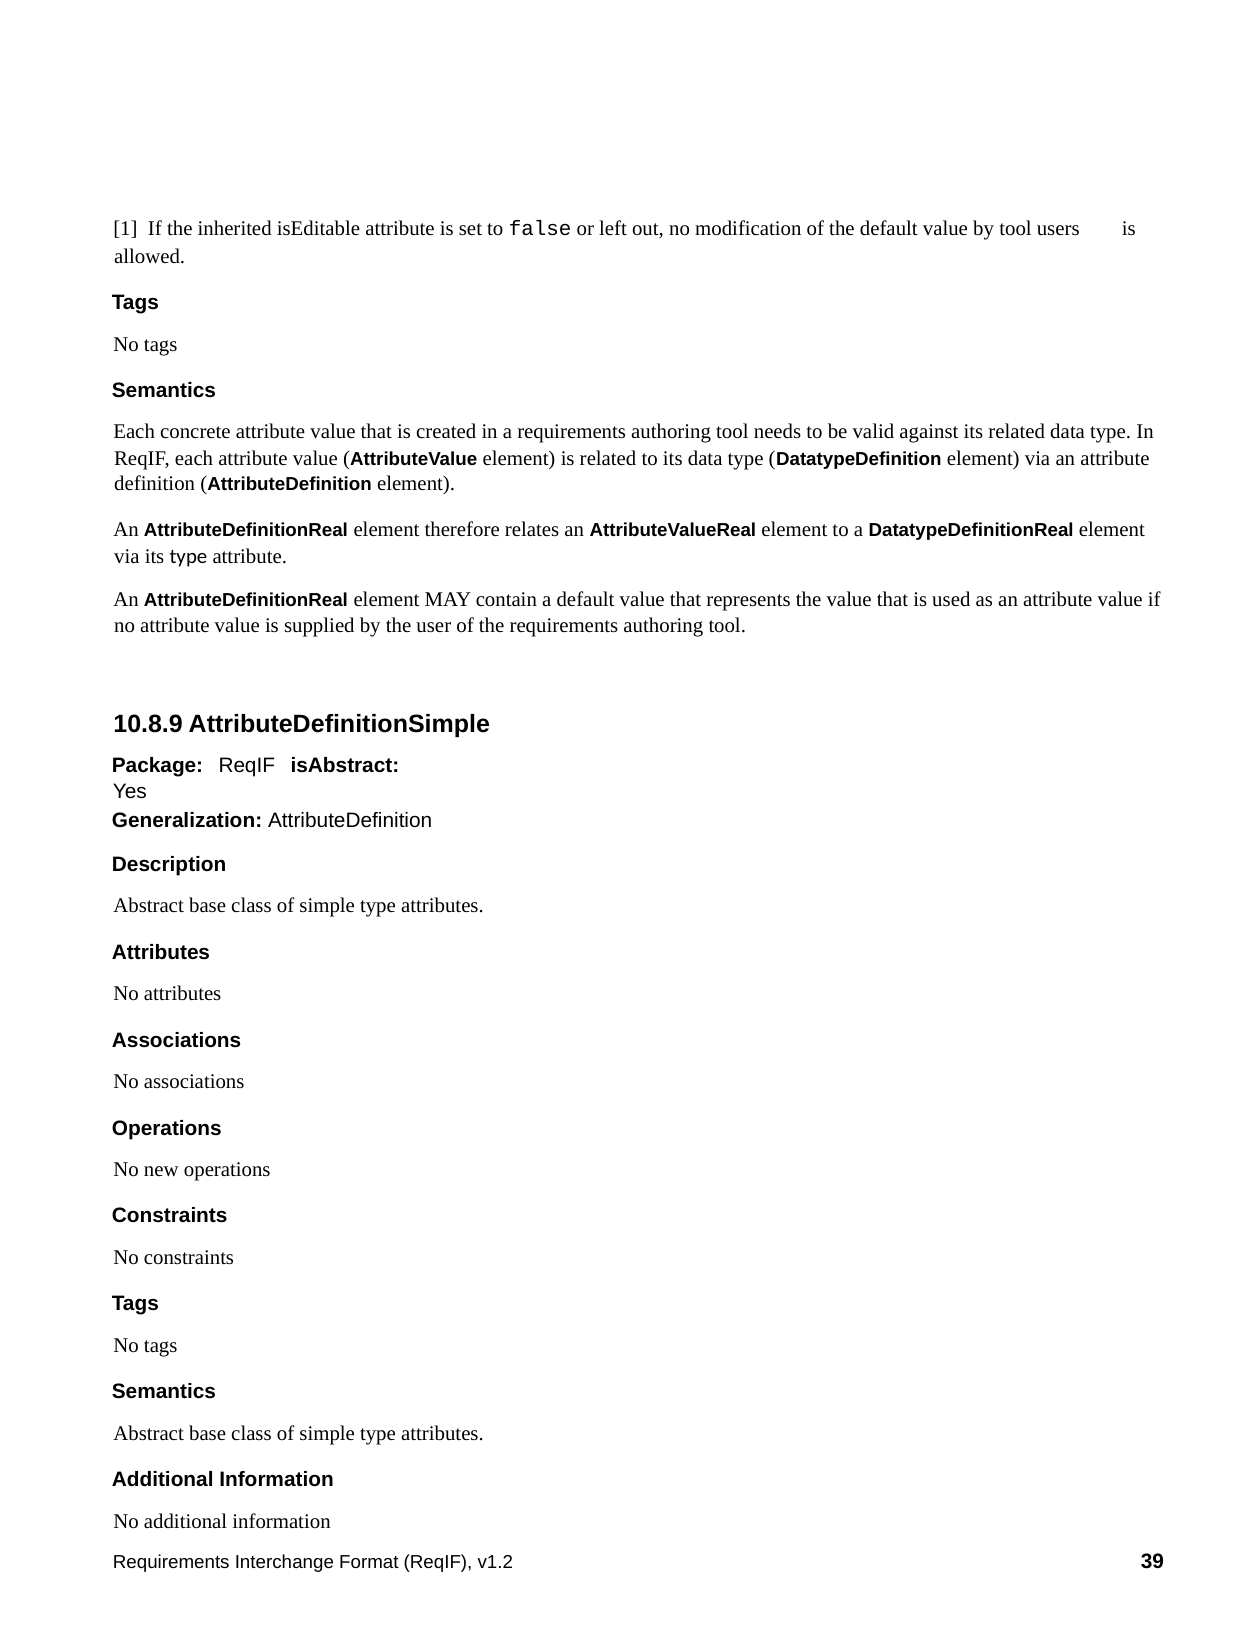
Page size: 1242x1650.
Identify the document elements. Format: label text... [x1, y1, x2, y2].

text [1] If the inherited isEditable attribute is set to false or left out, no modification of the default value by tool users is allowed. [113, 216, 1163, 268]
text No new operations [113, 1157, 1163, 1181]
text No attributes [113, 981, 1163, 1005]
text Package: ReqIF isAbstract: Yes [112, 752, 399, 803]
text Each concrete attribute value that is created in a requirements authoring tool needs to be valid against its related data type. In ReqIF, each attribute value (AttributeValue element) is related to its data type (DatatypeDefinition element) via an attribute definition (AttributeDefinition element). [113, 419, 1163, 495]
text No tags [113, 332, 1163, 356]
text Abstract base class of simple type attributes. [113, 1421, 1163, 1445]
text No tags [113, 1333, 1163, 1357]
text Tags [112, 290, 922, 314]
text Tags [112, 1291, 922, 1315]
subtitle 10.8.9 AttributeDefinitionSimple [113, 709, 1148, 738]
text Associations [112, 1027, 922, 1051]
text No associations [113, 1069, 1163, 1093]
text Constraints [112, 1203, 922, 1227]
text Semantics [112, 378, 922, 402]
text Operations [112, 1115, 922, 1139]
text An AttributeDefinitionReal element MAY contain a default value that represents the value that is used as an attribute value if no attribute value is supplied by the user of the requirements authoring tool. [113, 587, 1163, 637]
text No additional information [113, 1509, 1163, 1533]
text An AttributeDefinitionReal element therefore relates an AttributeValueReal element to a DatatypeDefinitionReal element via its type attribute. [113, 517, 1163, 569]
text Semantics [112, 1379, 922, 1403]
text Additional Information [112, 1467, 922, 1491]
text No constraints [113, 1245, 1163, 1269]
text Attributes [112, 939, 922, 963]
text Abstract base class of simple type attributes. [113, 893, 1163, 917]
text Description [112, 852, 922, 876]
text Generalization: AttributeDefinition [112, 808, 1164, 832]
